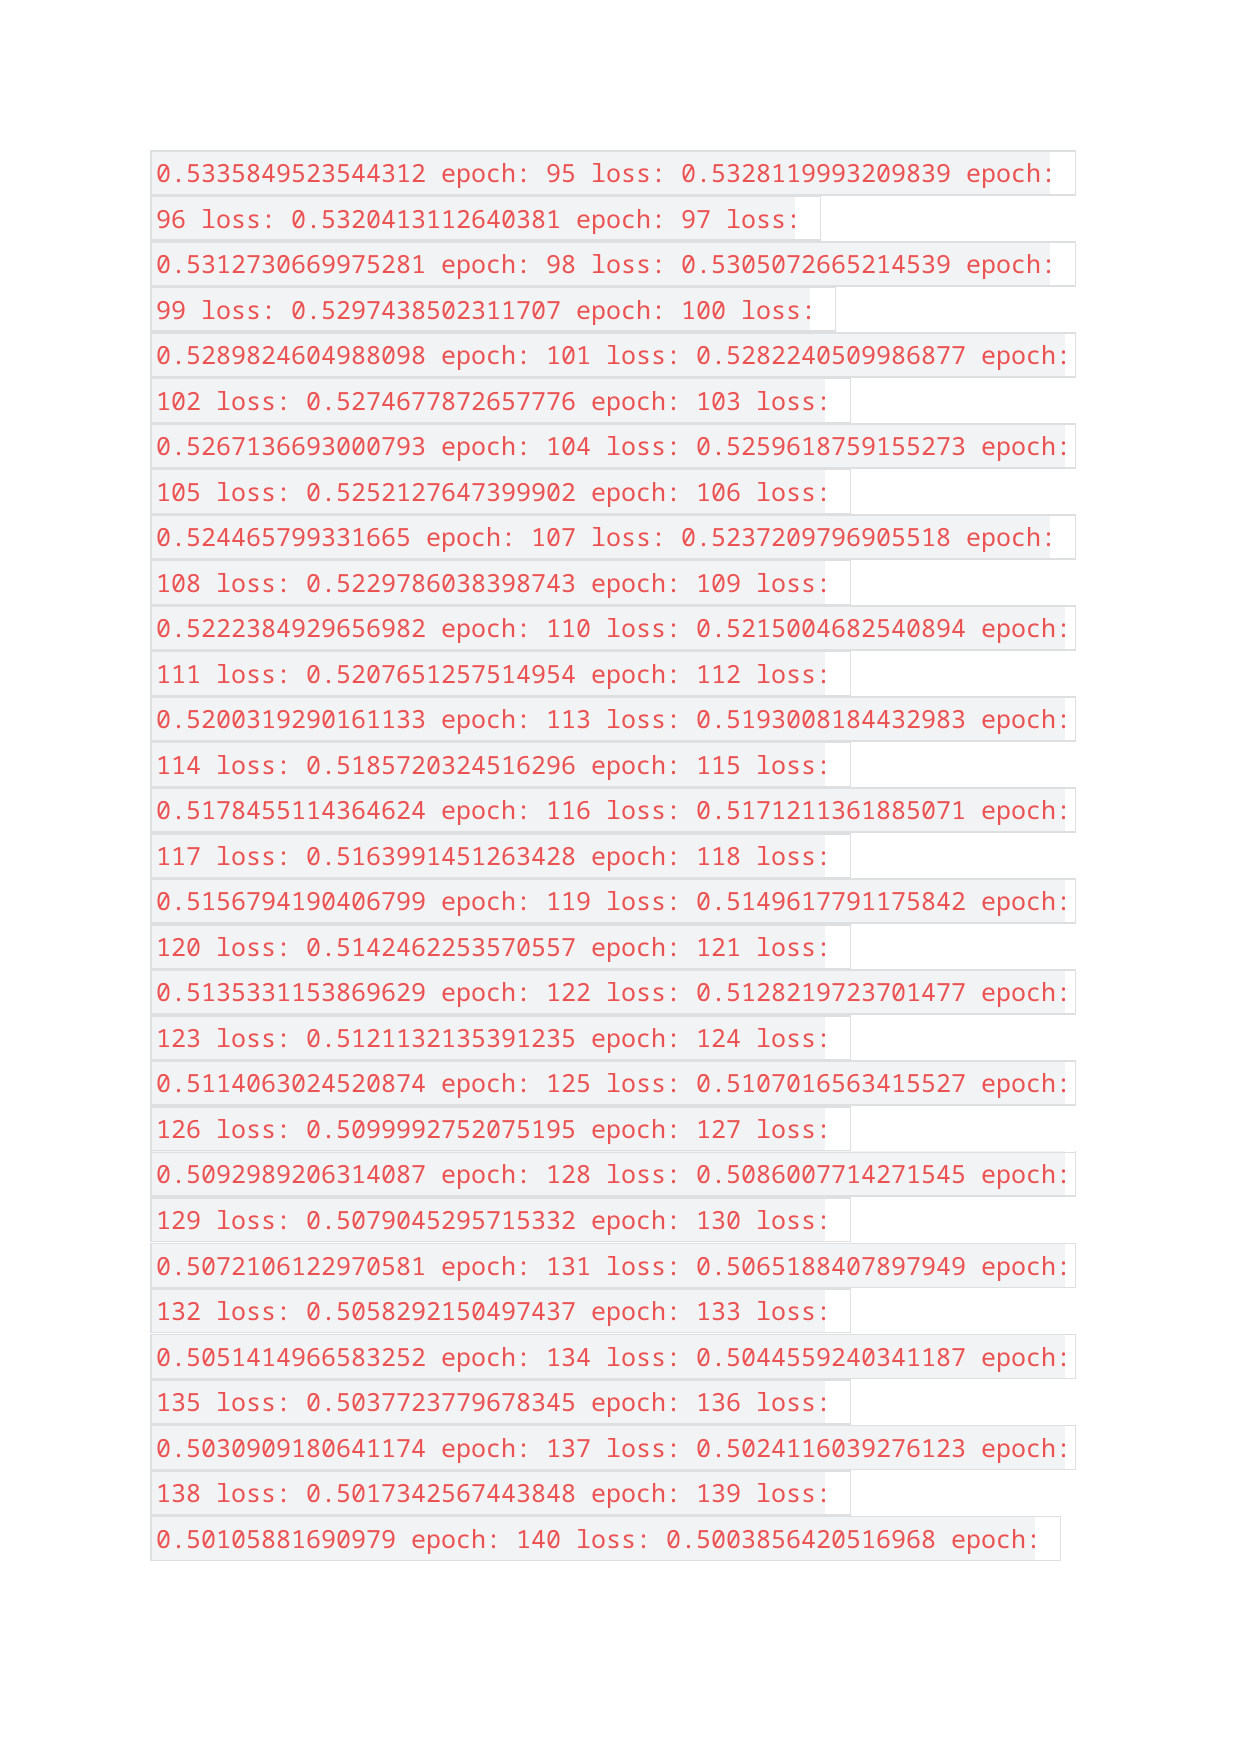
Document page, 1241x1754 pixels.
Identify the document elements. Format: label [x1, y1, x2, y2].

text [151, 150, 1090, 1561]
